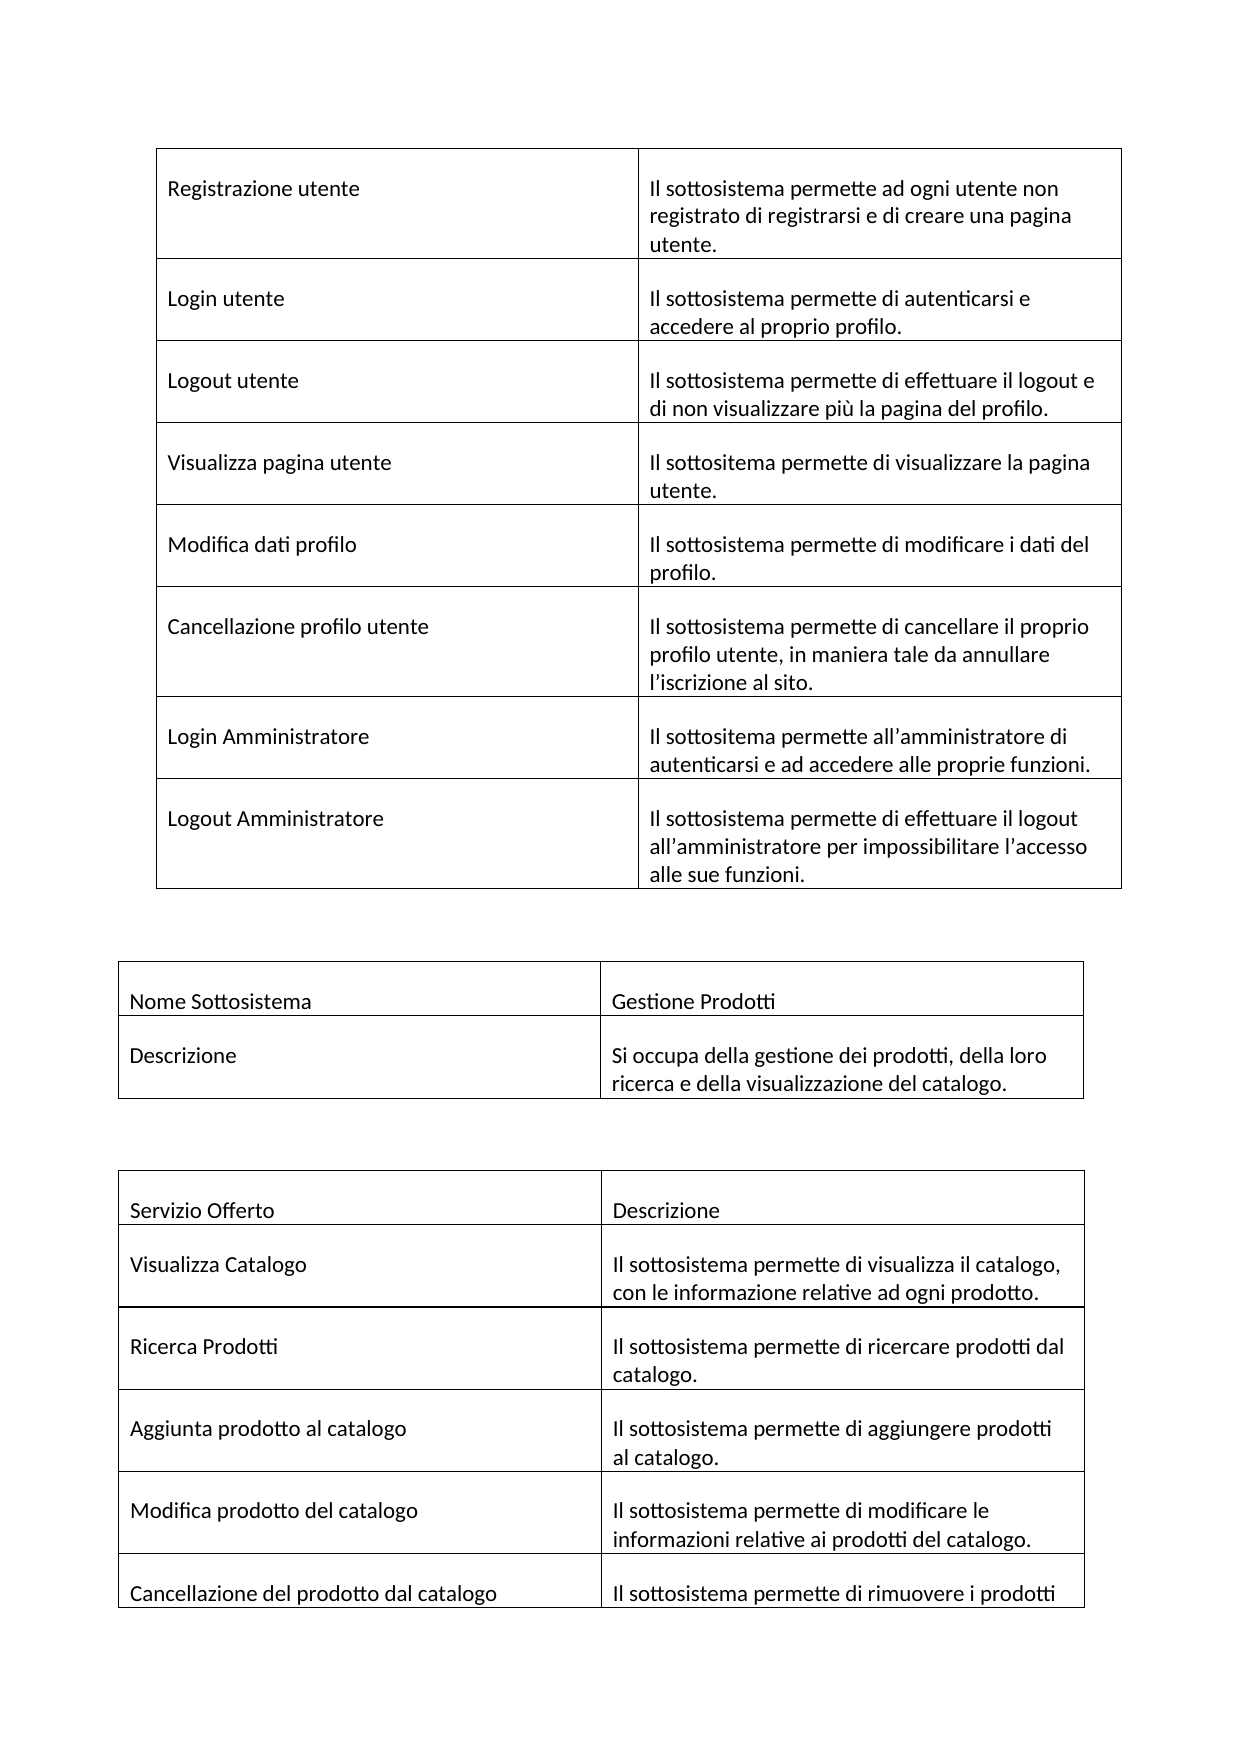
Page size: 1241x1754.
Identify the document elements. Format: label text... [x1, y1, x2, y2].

table_cell Il sottosistema permette di aggiungere prodotti al catalogo. [602, 1390, 1084, 1471]
table_header Servizio Offerto [119, 1171, 601, 1224]
table_cell Il sottositema permette all’amministratore di autenticarsi e ad accedere alle proprie funzioni. [639, 697, 1121, 778]
table_cell Login utente [157, 259, 638, 340]
table_cell Aggiunta prodotto al catalogo [119, 1390, 601, 1471]
table_cell Il sottosistema permette di visualizza il catalogo, con le informazione relative ad ogni prodotto. [602, 1225, 1084, 1306]
table_header Descrizione [602, 1171, 1084, 1224]
table_cell Ricerca Prodotti [119, 1308, 601, 1388]
table_cell Visualizza Catalogo [119, 1225, 601, 1306]
table_cell Il sottosistema permette di autenticarsi e accedere al proprio profilo. [639, 259, 1121, 340]
table_cell Il sottosistema permette di modificare le informazioni relative ai prodotti del catalogo. [602, 1472, 1084, 1553]
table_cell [602, 1554, 1084, 1607]
table_cell Il sottosistema permette di cancellare il proprio profilo utente, in maniera tale da annullare l’iscrizione al sito. [639, 587, 1121, 696]
table_cell Il sottosistema permette di modificare i dati del profilo. [639, 505, 1121, 586]
table_cell Il sottositema permette di visualizzare la pagina utente. [639, 423, 1121, 504]
table_cell Descrizione [119, 1016, 600, 1097]
table_cell Registrazione utente [157, 149, 638, 258]
table_cell Cancellazione profilo utente [157, 587, 638, 696]
table_cell Si occupa della gestione dei prodotti, della loro ricerca e della visualizzazione del catalogo. [601, 1016, 1083, 1097]
table_cell Logout Amministratore [157, 779, 638, 888]
table_cell Il sottosistema permette di effettuare il logout all’amministratore per impossibilitare l’accesso alle sue funzioni. [639, 779, 1121, 888]
table_cell Modifica prodotto del catalogo [119, 1472, 601, 1553]
table_cell Il sottosistema permette ad ogni utente non registrato di registrarsi e di creare una pagina utente. [639, 149, 1121, 258]
table_cell Logout utente [157, 341, 638, 422]
table_header Nome Sottosistema [119, 962, 600, 1015]
table_cell Il sottosistema permette di ricercare prodotti dal catalogo. [602, 1308, 1084, 1388]
table_cell Modifica dati profilo [157, 505, 638, 586]
table_cell Visualizza pagina utente [157, 423, 638, 504]
table_cell Il sottosistema permette di effettuare il logout e di non visualizzare più la pagina del profilo. [639, 341, 1121, 422]
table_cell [119, 1554, 601, 1607]
table_header Gestione Prodotti [601, 962, 1083, 1015]
table_cell Login Amministratore [157, 697, 638, 778]
